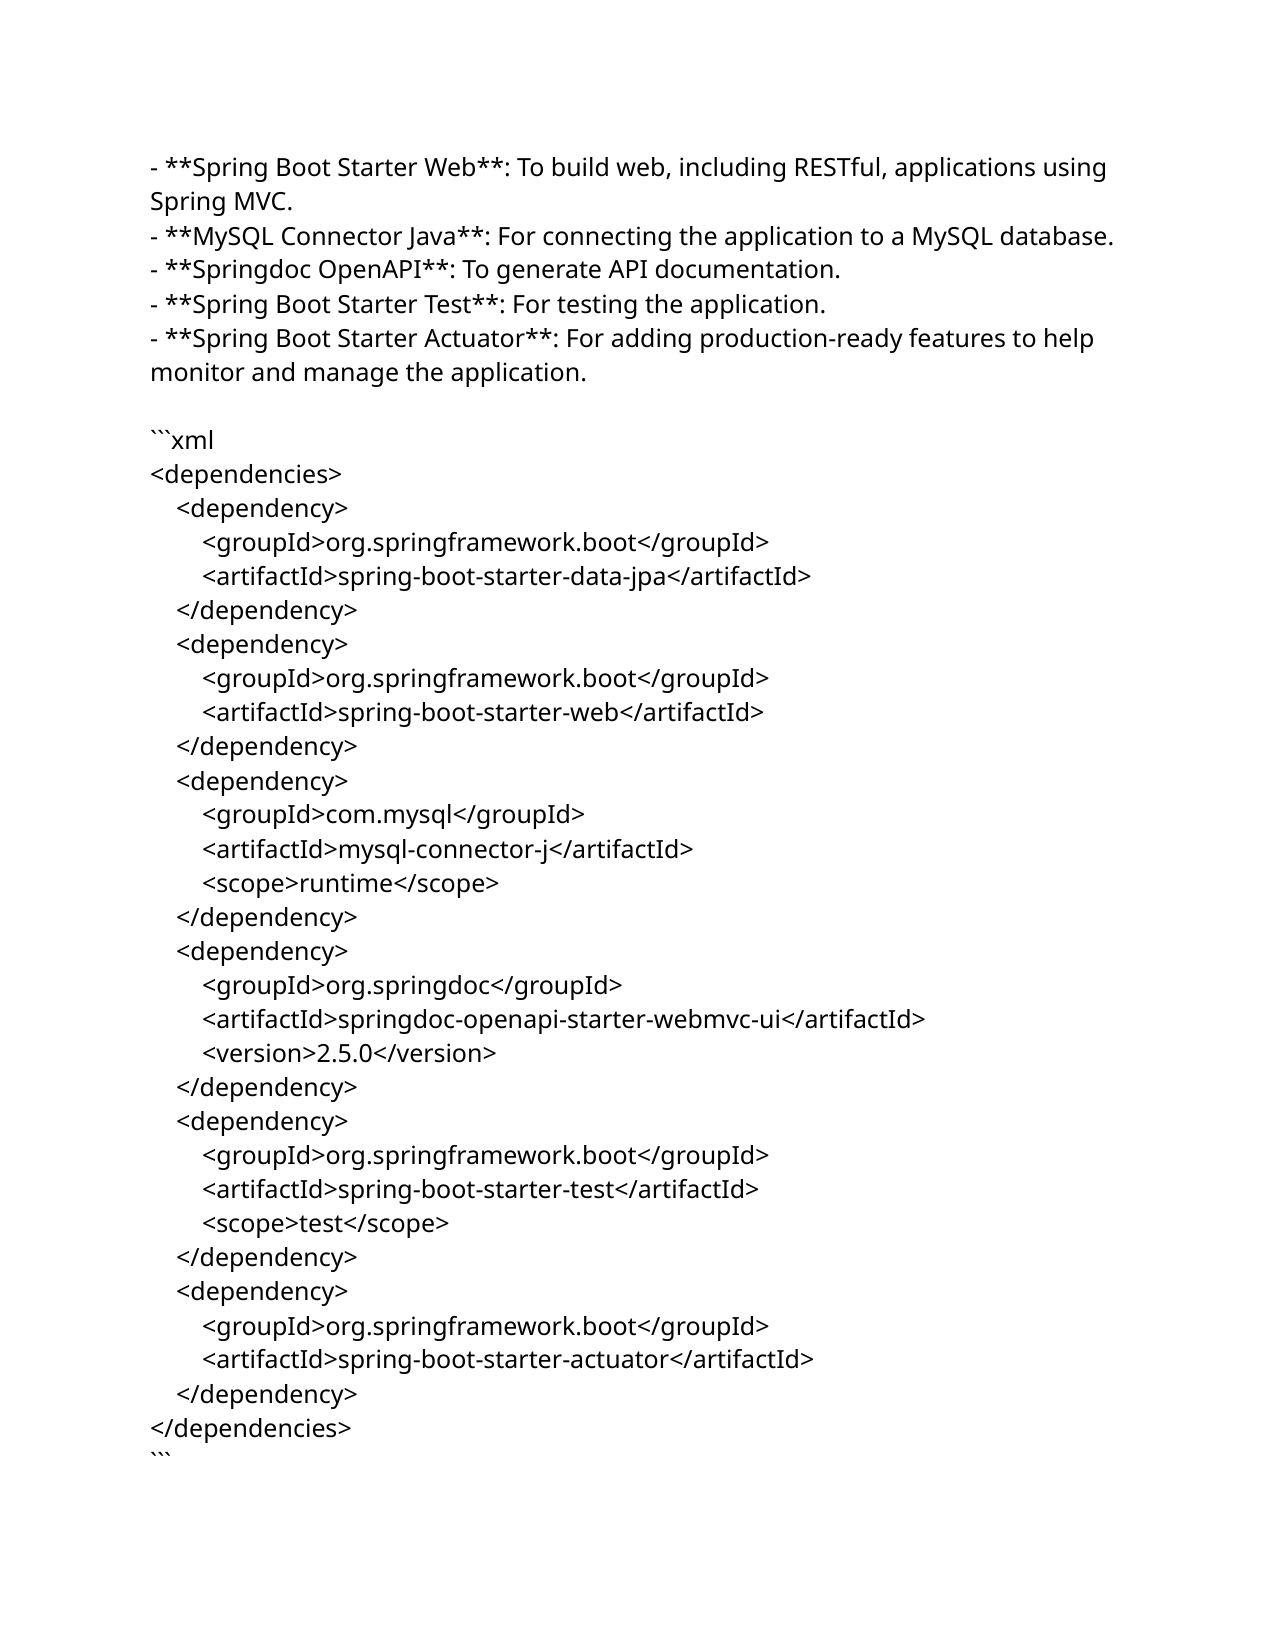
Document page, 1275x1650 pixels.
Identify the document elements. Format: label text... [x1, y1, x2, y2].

text <artifactId>spring-boot-starter-data-jpa</artifactId> [150, 559, 1125, 593]
text <version>2.5.0</version> [150, 1036, 1125, 1070]
text <dependencies> [150, 457, 1125, 491]
text - **Spring Boot Starter Test**: For testing the application. [150, 286, 1125, 320]
text <dependency> [150, 763, 1125, 797]
text - **Spring Boot Starter Web**: To build web, including RESTful, applications using Spring MVC. [150, 150, 1125, 218]
text <artifactId>spring-boot-starter-web</artifactId> [150, 695, 1125, 729]
text <dependency> [150, 627, 1125, 661]
text </dependency> [150, 593, 1125, 627]
text <dependency> [150, 1104, 1125, 1138]
text <groupId>org.springframework.boot</groupId> [150, 1308, 1125, 1342]
text <groupId>org.springframework.boot</groupId> [150, 661, 1125, 695]
text <groupId>com.mysql</groupId> [150, 797, 1125, 831]
text <artifactId>mysql-connector-j</artifactId> [150, 831, 1125, 865]
text <groupId>org.springdoc</groupId> [150, 967, 1125, 1002]
text - **Springdoc OpenAPI**: To generate API documentation. [150, 252, 1125, 286]
text <artifactId>spring-boot-starter-actuator</artifactId> [150, 1342, 1125, 1376]
text </dependency> [150, 729, 1125, 763]
text <dependency> [150, 491, 1125, 525]
text <groupId>org.springframework.boot</groupId> [150, 1138, 1125, 1172]
text <dependency> [150, 933, 1125, 967]
text </dependencies> [150, 1410, 1125, 1444]
text <groupId>org.springframework.boot</groupId> [150, 525, 1125, 559]
text <scope>test</scope> [150, 1206, 1125, 1240]
text ```xml [150, 422, 1125, 457]
text <dependency> [150, 1274, 1125, 1308]
text <artifactId>spring-boot-starter-test</artifactId> [150, 1172, 1125, 1206]
text </dependency> [150, 899, 1125, 933]
text <scope>runtime</scope> [150, 865, 1125, 899]
text </dependency> [150, 1376, 1125, 1410]
text </dependency> [150, 1240, 1125, 1274]
text ``` [150, 1444, 1125, 1478]
text - **Spring Boot Starter Actuator**: For adding production-ready features to help monitor and manage the application. [150, 320, 1125, 388]
text - **MySQL Connector Java**: For connecting the application to a MySQL database. [150, 218, 1125, 252]
text </dependency> [150, 1070, 1125, 1104]
text <artifactId>springdoc-openapi-starter-webmvc-ui</artifactId> [150, 1002, 1125, 1036]
